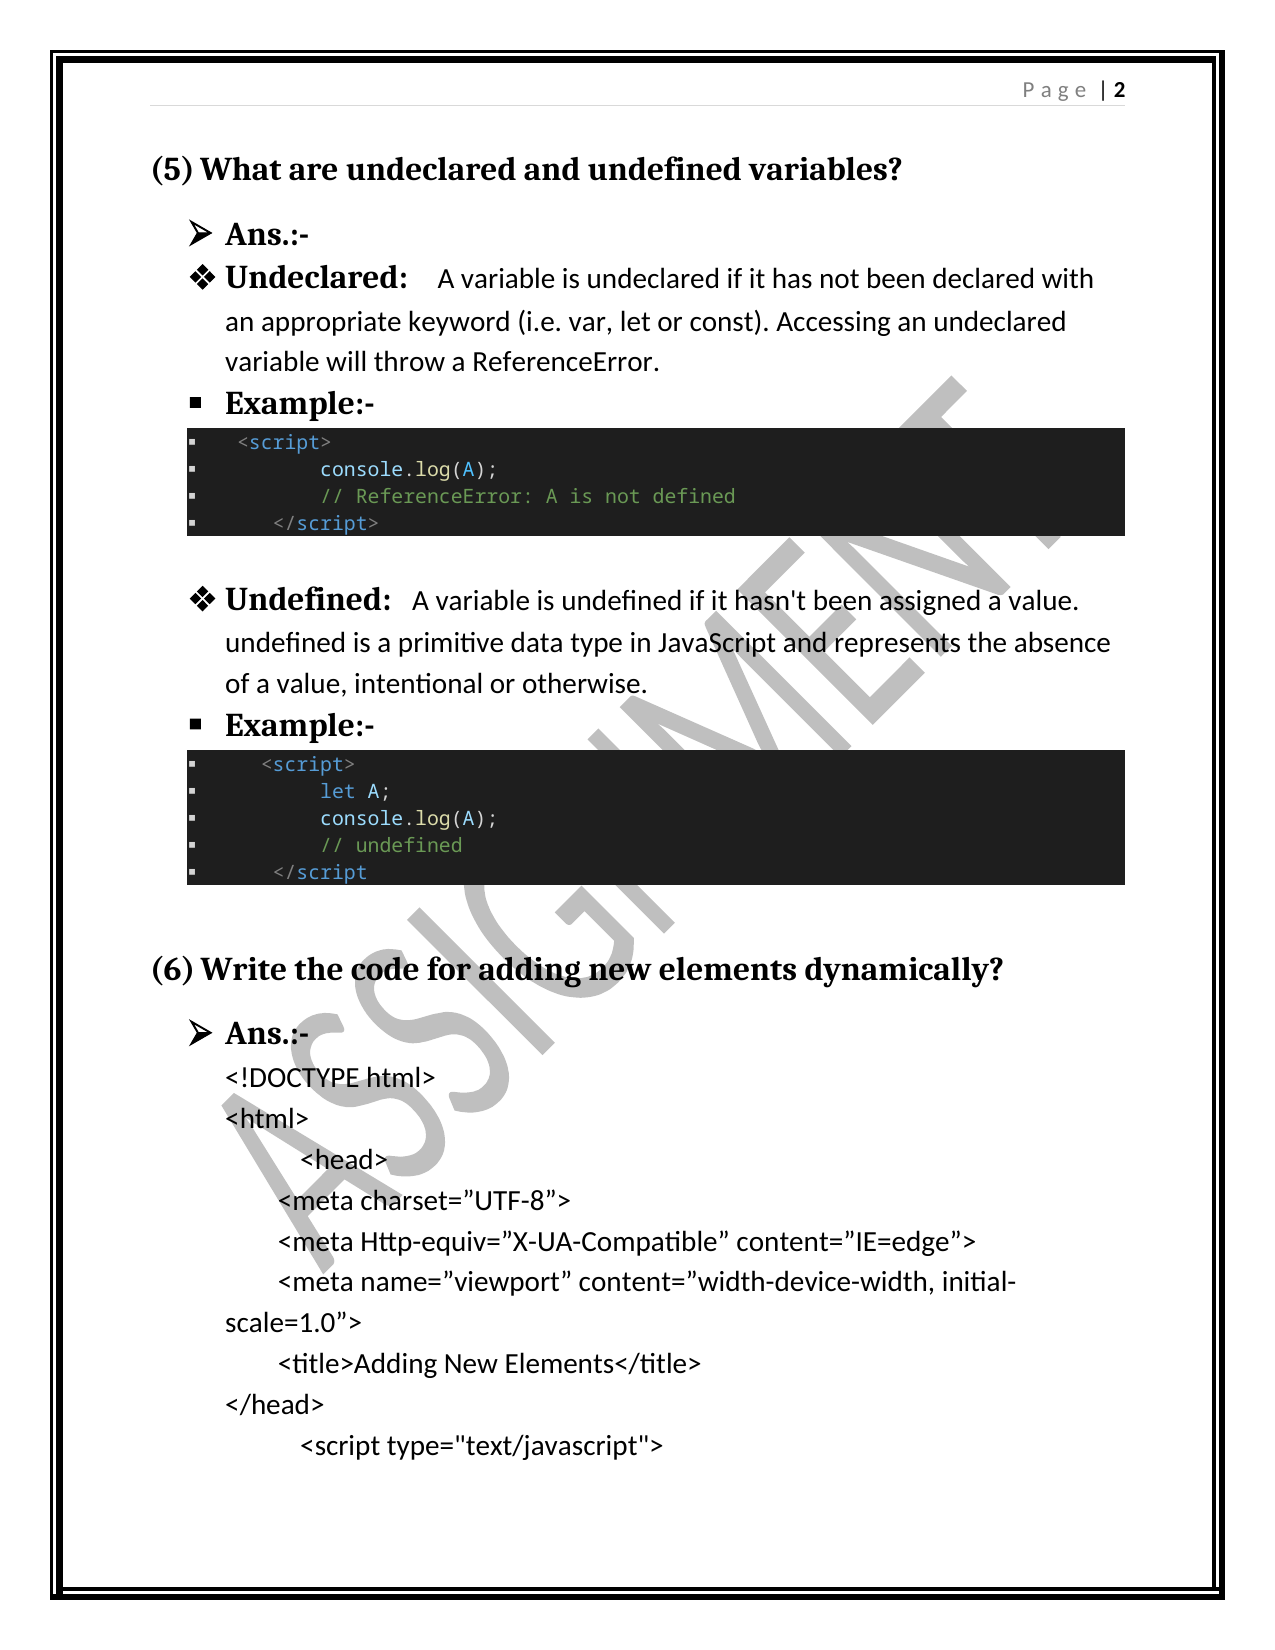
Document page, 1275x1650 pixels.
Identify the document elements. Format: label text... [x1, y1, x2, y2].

list <meta name=”viewport” content=”width-device-width, initial-scale=1.0”> [225, 1263, 1125, 1340]
list <script type="text/javascript"> [225, 1427, 1125, 1463]
list </head> [225, 1386, 1125, 1422]
list <script> [187, 428, 1125, 456]
list <title>Adding New Elements</title> [225, 1345, 1125, 1381]
list Ans.:- [187, 215, 1125, 253]
list <!DOCTYPE html> [225, 1059, 1125, 1094]
list console.log(A); [187, 456, 1125, 482]
list Example:- [187, 384, 1125, 423]
list </script [187, 858, 1125, 885]
list let A; [187, 777, 1125, 804]
list <meta charset=”UTF-8”> [225, 1182, 1125, 1217]
list // ReferenceError: A is not defined [187, 482, 1125, 509]
list Example:- [187, 706, 1125, 744]
text (6) Write the code for adding new elements dynamically? [150, 950, 1125, 988]
list </script> [187, 509, 1125, 536]
list // undefined [187, 831, 1125, 858]
list <meta Http-equiv=”X-UA-Compatible” content=”IE=edge”> [225, 1223, 1125, 1258]
list <head> [225, 1141, 1125, 1176]
list Undeclared: A variable is undeclared if it has not been declared with an appropriate keyword (i.e. var, let or const). Accessing an undeclared variable will throw a ReferenceError. [187, 259, 1125, 379]
text (5) What are undeclared and undefined variables? [150, 150, 1125, 188]
list console.log(A); [187, 804, 1125, 831]
list <script> [187, 750, 1125, 777]
list Undefined: A variable is undefined if it hasn't been assigned a value. undefined is a primitive data type in JavaScript and represents the absence of a value, intentional or otherwise. [187, 581, 1125, 701]
list <html> [225, 1100, 1125, 1135]
list Ans.:- [187, 1015, 1125, 1053]
